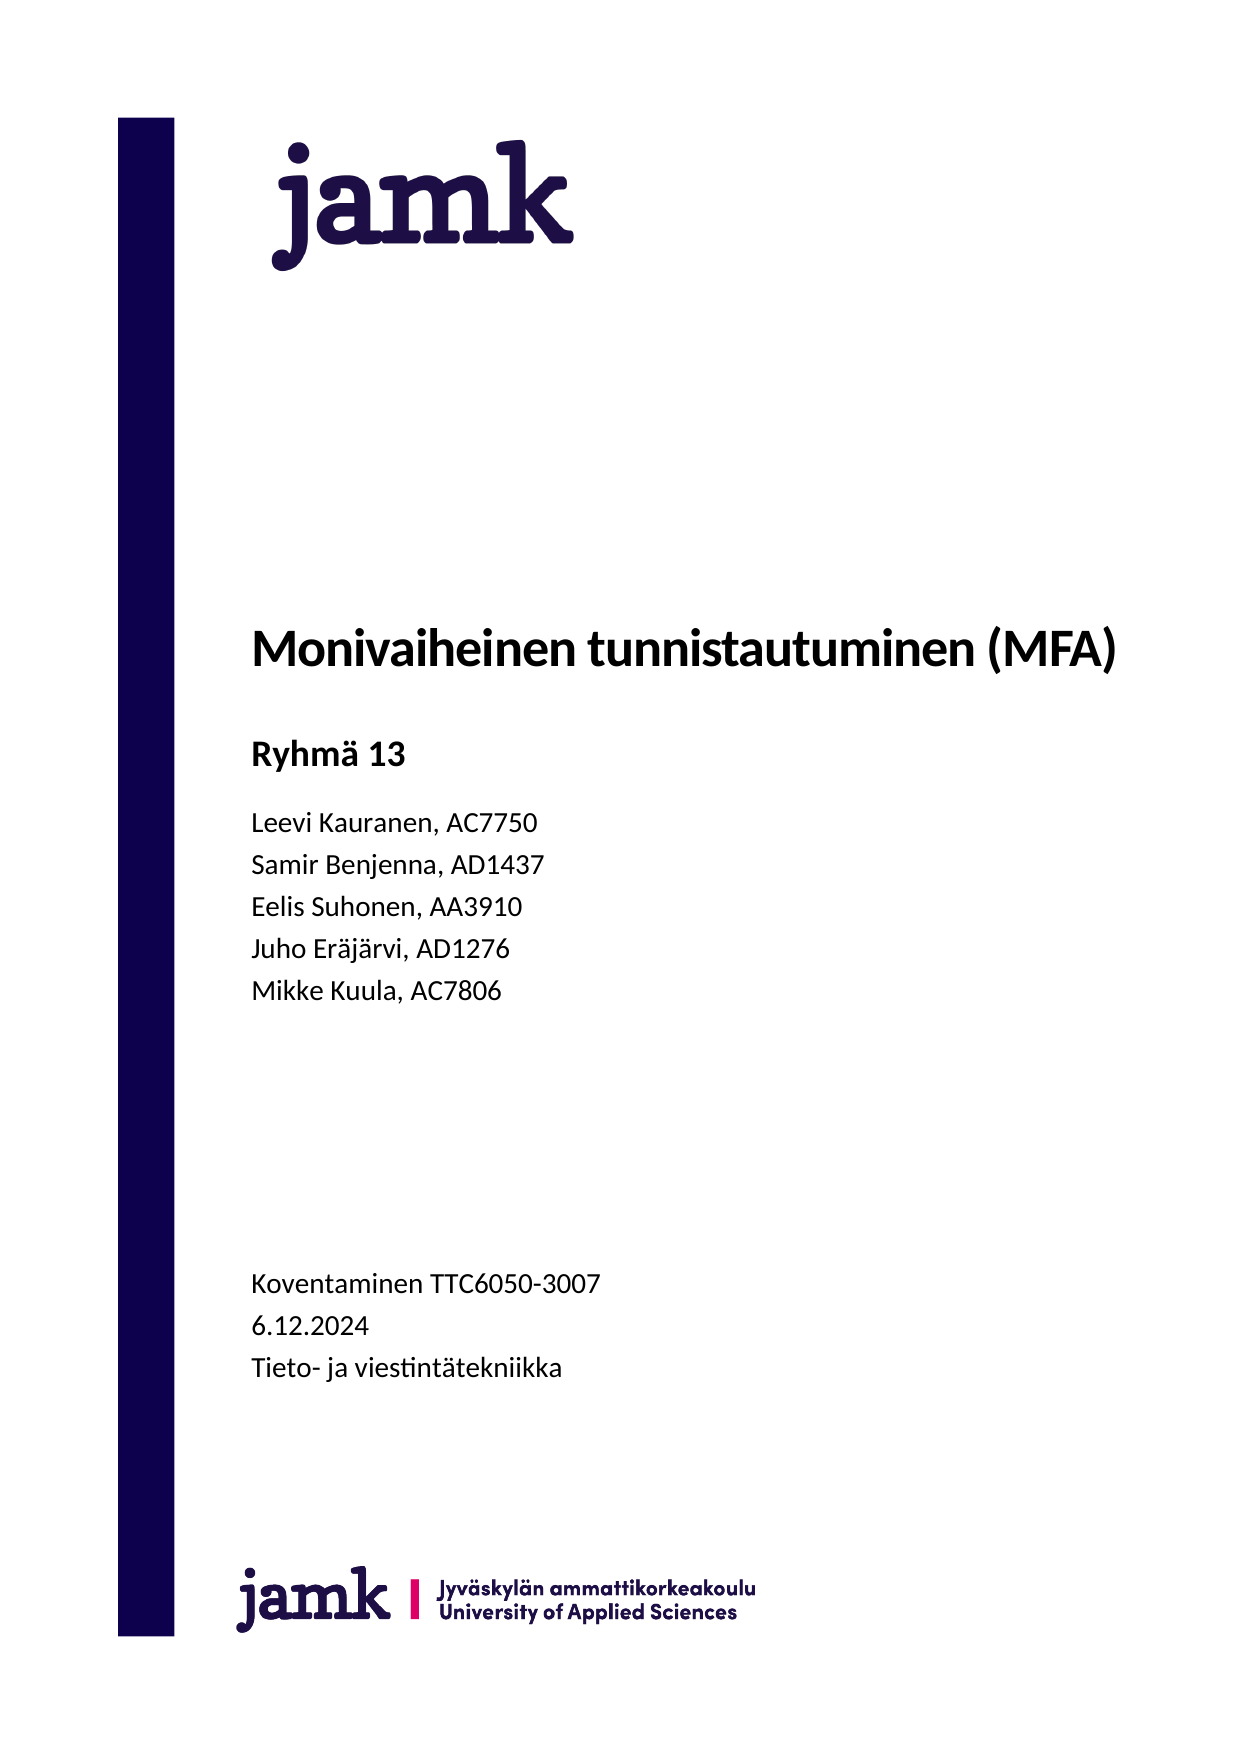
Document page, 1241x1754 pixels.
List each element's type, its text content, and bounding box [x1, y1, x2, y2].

text Samir Benjenna, AD1437 [251, 846, 1122, 882]
text Koventaminen TTC6050-3007 [251, 1265, 1122, 1301]
text Leevi Kauranen, AC7750 [251, 804, 1122, 840]
picture [236, 1566, 755, 1633]
text Juho Eräjärvi, AD1276 [251, 930, 1122, 966]
text Eelis Suhonen, AA3910 [251, 888, 1122, 924]
text 6.12.2024 [251, 1307, 1122, 1342]
text Tieto- ja viestintätekniikka [251, 1349, 1122, 1384]
picture [251, 117, 594, 289]
text Ryhmä 13 [251, 730, 1122, 776]
text Mikke Kuula, AC7806 [251, 972, 1122, 1007]
title Monivaiheinen tunnistautuminen (MFA) [251, 614, 1122, 680]
